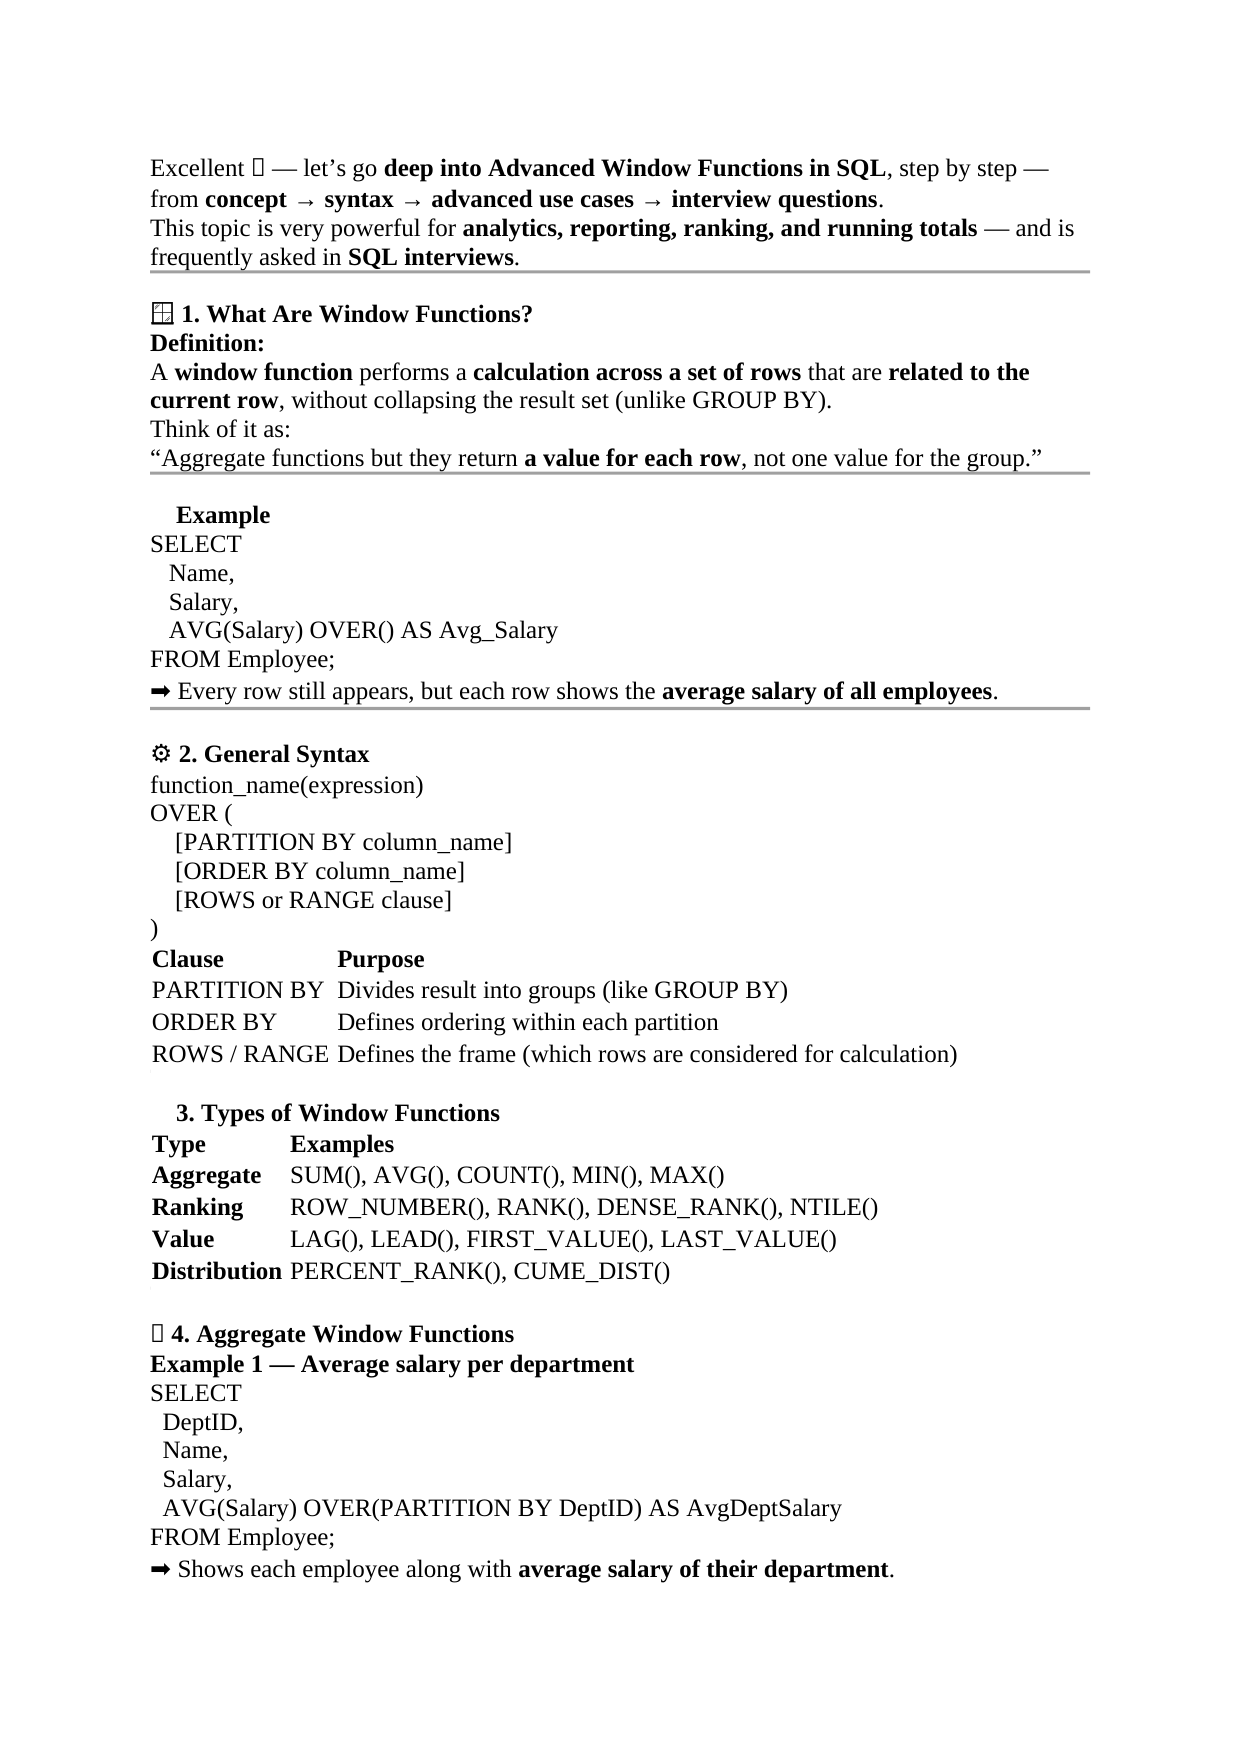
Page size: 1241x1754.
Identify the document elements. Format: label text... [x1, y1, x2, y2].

text 🪟 1. What Are Window Functions? [150, 299, 1090, 328]
text function_name(expression) [150, 770, 1090, 798]
text SELECT [150, 529, 1090, 558]
table_cell Defines ordering within each partition [336, 1006, 964, 1038]
table_cell ORDER BY [150, 1006, 336, 1038]
text ⚙️ 2. General Syntax [150, 736, 1090, 770]
table_cell PARTITION BY [150, 974, 336, 1006]
text OVER ( [150, 798, 1090, 827]
text [ROWS or RANGE clause] [150, 885, 1090, 913]
text Example 1 — Average salary per department [150, 1349, 1090, 1378]
text Salary, [150, 1464, 1090, 1493]
text Definition: A window function performs a calculation across a set of rows that are related to the current row, without collapsing the result set (unlike GROUP BY). [150, 328, 1090, 414]
table_cell Defines the frame (which rows are considered for calculation) [336, 1038, 964, 1070]
table_header Examples [288, 1127, 885, 1159]
text AVG(Salary) OVER(PARTITION BY DeptID) AS AvgDeptSalary [150, 1493, 1090, 1522]
table_cell Distribution [150, 1255, 288, 1287]
table_cell LAG(), LEAD(), FIRST_VALUE(), LAST_VALUE() [288, 1223, 885, 1255]
text 🧠 Example [150, 500, 1090, 529]
text ) [150, 913, 1090, 942]
text FROM Employee; [150, 1522, 1090, 1551]
text 🧱 3. Types of Window Functions [150, 1098, 1090, 1127]
table_cell ROW_NUMBER(), RANK(), DENSE_RANK(), NTILE() [288, 1191, 885, 1223]
text AVG(Salary) OVER() AS Avg_Salary [150, 615, 1090, 644]
text Name, [150, 558, 1090, 587]
table_header Purpose [336, 942, 964, 974]
text SELECT [150, 1378, 1090, 1407]
text Name, [150, 1436, 1090, 1464]
table_cell Aggregate [150, 1159, 288, 1191]
table_header Type [150, 1127, 288, 1159]
text This topic is very powerful for analytics, reporting, ranking, and running totals — and is frequently asked in SQL interviews. [150, 213, 1090, 270]
table_cell Divides result into groups (like GROUP BY) [336, 974, 964, 1006]
text ➡ Every row still appears, but each row shows the average salary of all employees. [150, 673, 1090, 706]
text [PARTITION BY column_name] [150, 827, 1090, 856]
table_header Clause [150, 942, 336, 974]
text Salary, [150, 587, 1090, 615]
table_cell PERCENT_RANK(), CUME_DIST() [288, 1255, 885, 1287]
text DeptID, [150, 1407, 1090, 1436]
table_cell SUM(), AVG(), COUNT(), MIN(), MAX() [288, 1159, 885, 1191]
table_cell Value [150, 1223, 288, 1255]
text [ORDER BY column_name] [150, 856, 1090, 885]
text FROM Employee; [150, 644, 1090, 673]
text Think of it as: [150, 414, 1090, 443]
table_cell Ranking [150, 1191, 288, 1223]
text ➡ Shows each employee along with average salary of their department. [150, 1551, 1090, 1585]
text Excellent 💪 — let’s go deep into Advanced Window Functions in SQL, step by step — from concept → syntax → advanced use cases → interview questions. [150, 150, 1090, 213]
text “Aggregate functions but they return a value for each row, not one value for the group.” [150, 443, 1090, 471]
table_cell ROWS / RANGE [150, 1038, 336, 1070]
text 🔹 4. Aggregate Window Functions [150, 1315, 1090, 1349]
